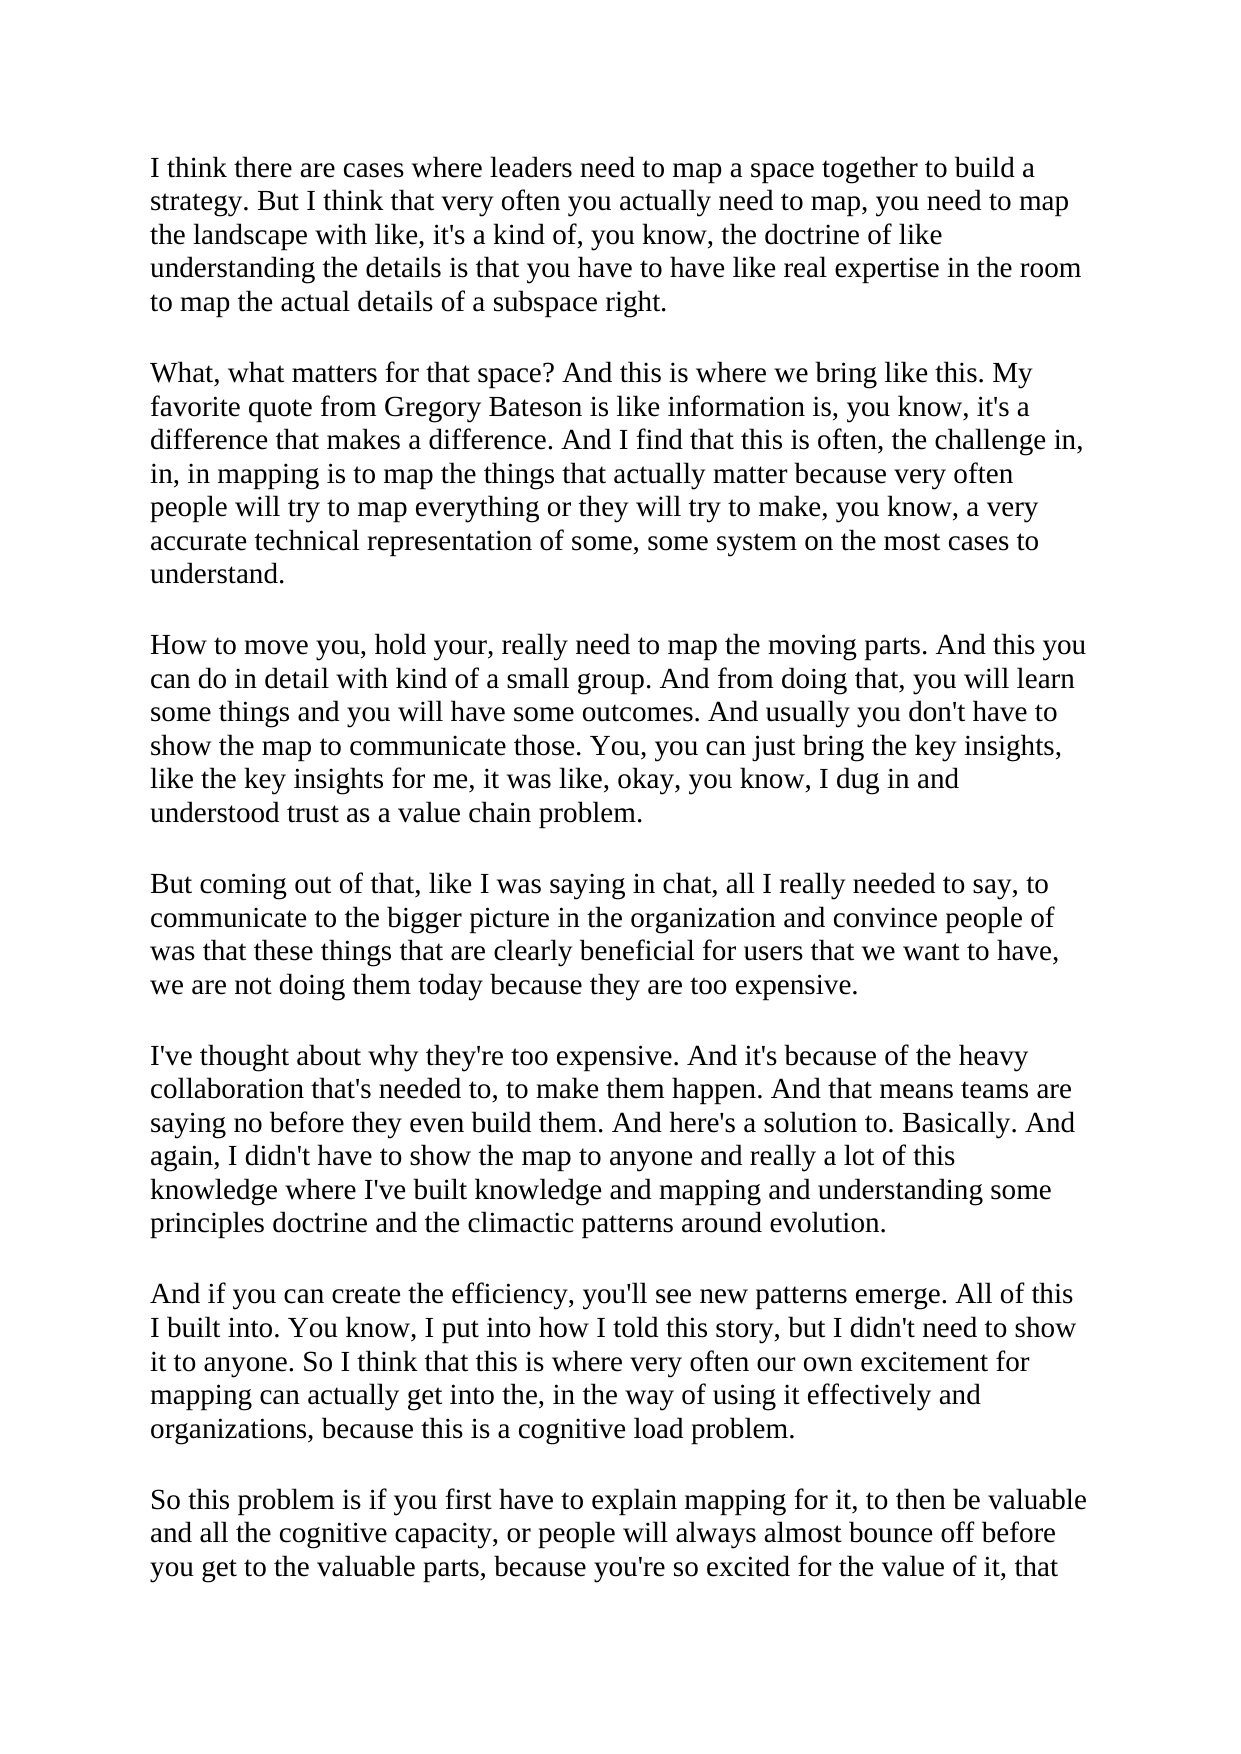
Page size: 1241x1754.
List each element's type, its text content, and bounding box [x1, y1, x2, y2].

text How to move you, hold your, really need to map the moving parts. And this you can do in detail with kind of a small group. And from doing that, you will learn some things and you will have some outcomes. And usually you don't have to show the map to communicate those. You, you can just bring the key insights, like the key insights for me, it was like, okay, you know, I dug in and understood trust as a value chain problem. [150, 627, 1090, 829]
text And if you can create the efficiency, you'll see new patterns emerge. All of this I built into. You know, I put into how I told this story, but I didn't need to show it to anyone. So I think that this is where very often our own excitement for mapping can actually get into the, in the way of using it effectively and organizations, because this is a cognitive load problem. [150, 1277, 1090, 1444]
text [150, 1482, 1090, 1582]
text What, what matters for that space? And this is where we bring like this. My favorite quote from Gregory Bateson is like information is, you know, it's a difference that makes a difference. And I find that this is often, the challenge in, in, in mapping is to map the things that actually matter because very often people will try to map everything or they will try to make, you know, a very accurate technical representation of some, some system on the most cases to understand. [150, 355, 1090, 590]
text But coming out of that, like I was saying in chat, all I really needed to say, to communicate to the bigger picture in the organization and convince people of was that these things that are clearly beneficial for users that we want to have, we are not doing them today because they are too expensive. [150, 866, 1090, 1000]
text I think there are cases where leaders need to map a space together to build a strategy. But I think that very often you actually need to map, you need to map the landscape with like, it's a kind of, you know, the doctrine of like understanding the details is that you have to have like real expertise in the room to map the actual details of a subspace right. [150, 150, 1090, 318]
text I've thought about why they're too expensive. And it's because of the heavy collaboration that's needed to, to make them happen. And that means teams are saying no before they even build them. And here's a solution to. Basically. And again, I didn't have to show the map to anyone and really a lot of this knowledge where I've built knowledge and mapping and understanding some principles doctrine and the climactic patterns around evolution. [150, 1038, 1090, 1239]
